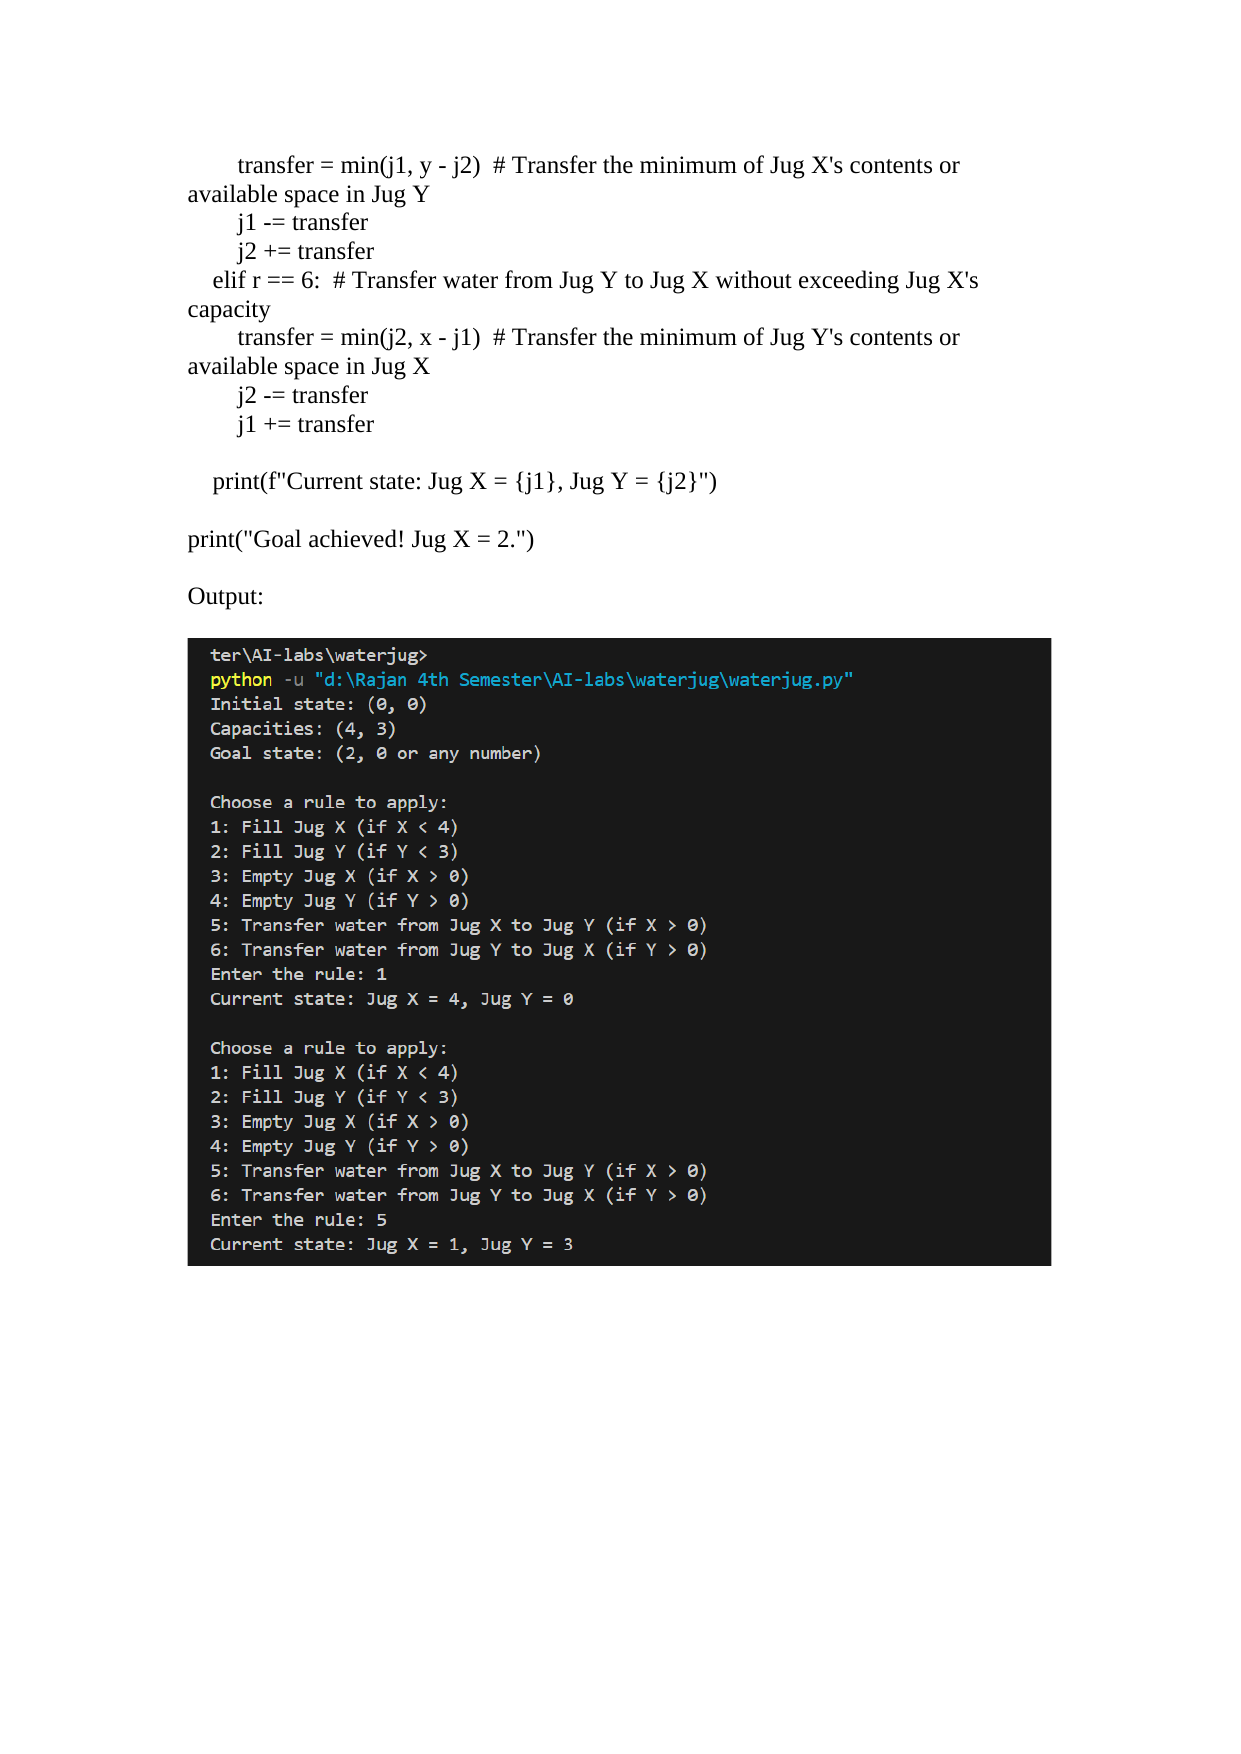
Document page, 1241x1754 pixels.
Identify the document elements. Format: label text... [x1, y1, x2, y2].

text print("Goal achieved! Jug X = 2.") [187, 524, 1053, 552]
text j1 += transfer [187, 409, 1053, 437]
text transfer = min(j1, y - j2) # Transfer the minimum of Jug X's contents or available space in Jug Y [187, 150, 1053, 207]
text j2 += transfer [187, 236, 1053, 265]
picture [187, 638, 1052, 1266]
text Output: [187, 581, 1053, 610]
text elif r == 6: # Transfer water from Jug Y to Jug X without exceeding Jug X's capacity [187, 265, 1053, 322]
text print(f"Current state: Jug X = {j1}, Jug Y = {j2}") [187, 466, 1053, 495]
text j2 -= transfer [187, 380, 1053, 409]
text j1 -= transfer [187, 207, 1053, 236]
text transfer = min(j2, x - j1) # Transfer the minimum of Jug Y's contents or available space in Jug X [187, 322, 1053, 380]
